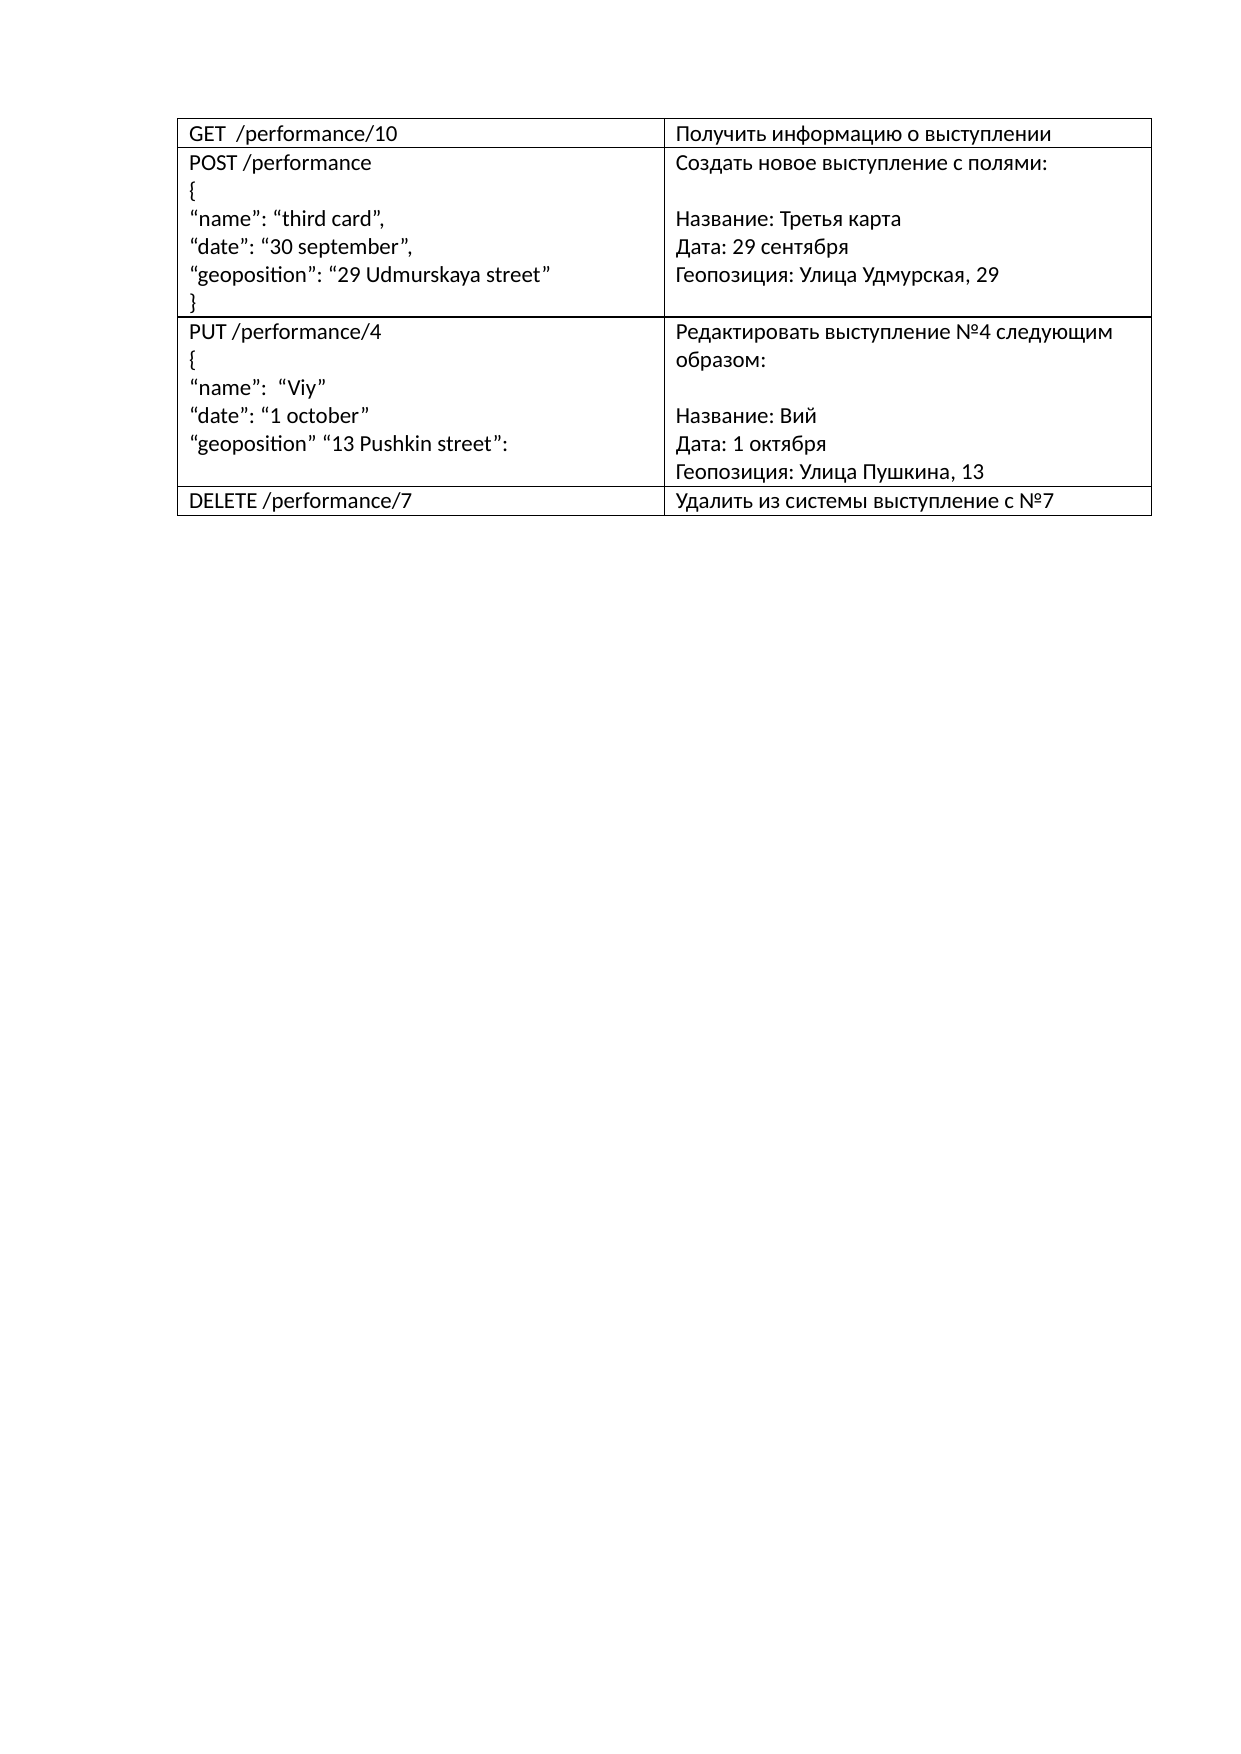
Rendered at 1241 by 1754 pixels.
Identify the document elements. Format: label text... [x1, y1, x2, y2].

table_header GET /performance/10 [178, 119, 664, 147]
table_cell Удалить из системы выступление с №7 [665, 487, 1151, 514]
table_cell PUT /performance/4 { “name”: “Viy” “date”: “1 october” “geoposition” “13 Pushkin street”: [178, 318, 664, 486]
table_cell Редактировать выступление №4 следующим образом: Название: Вий Дата: 1 октября Геопозиция: Улица Пушкина, 13 [665, 318, 1151, 486]
table_cell DELETE /performance/7 [178, 487, 664, 514]
table_cell POST /performance { “name”: “third card”, “date”: “30 september”, “geoposition”: “29 Udmurskaya street” } [178, 148, 664, 316]
table_header Получить информацию о выступлении [665, 119, 1151, 147]
table_cell Создать новое выступление с полями: Название: Третья карта Дата: 29 сентября Геопозиция: Улица Удмурская, 29 [665, 148, 1151, 316]
